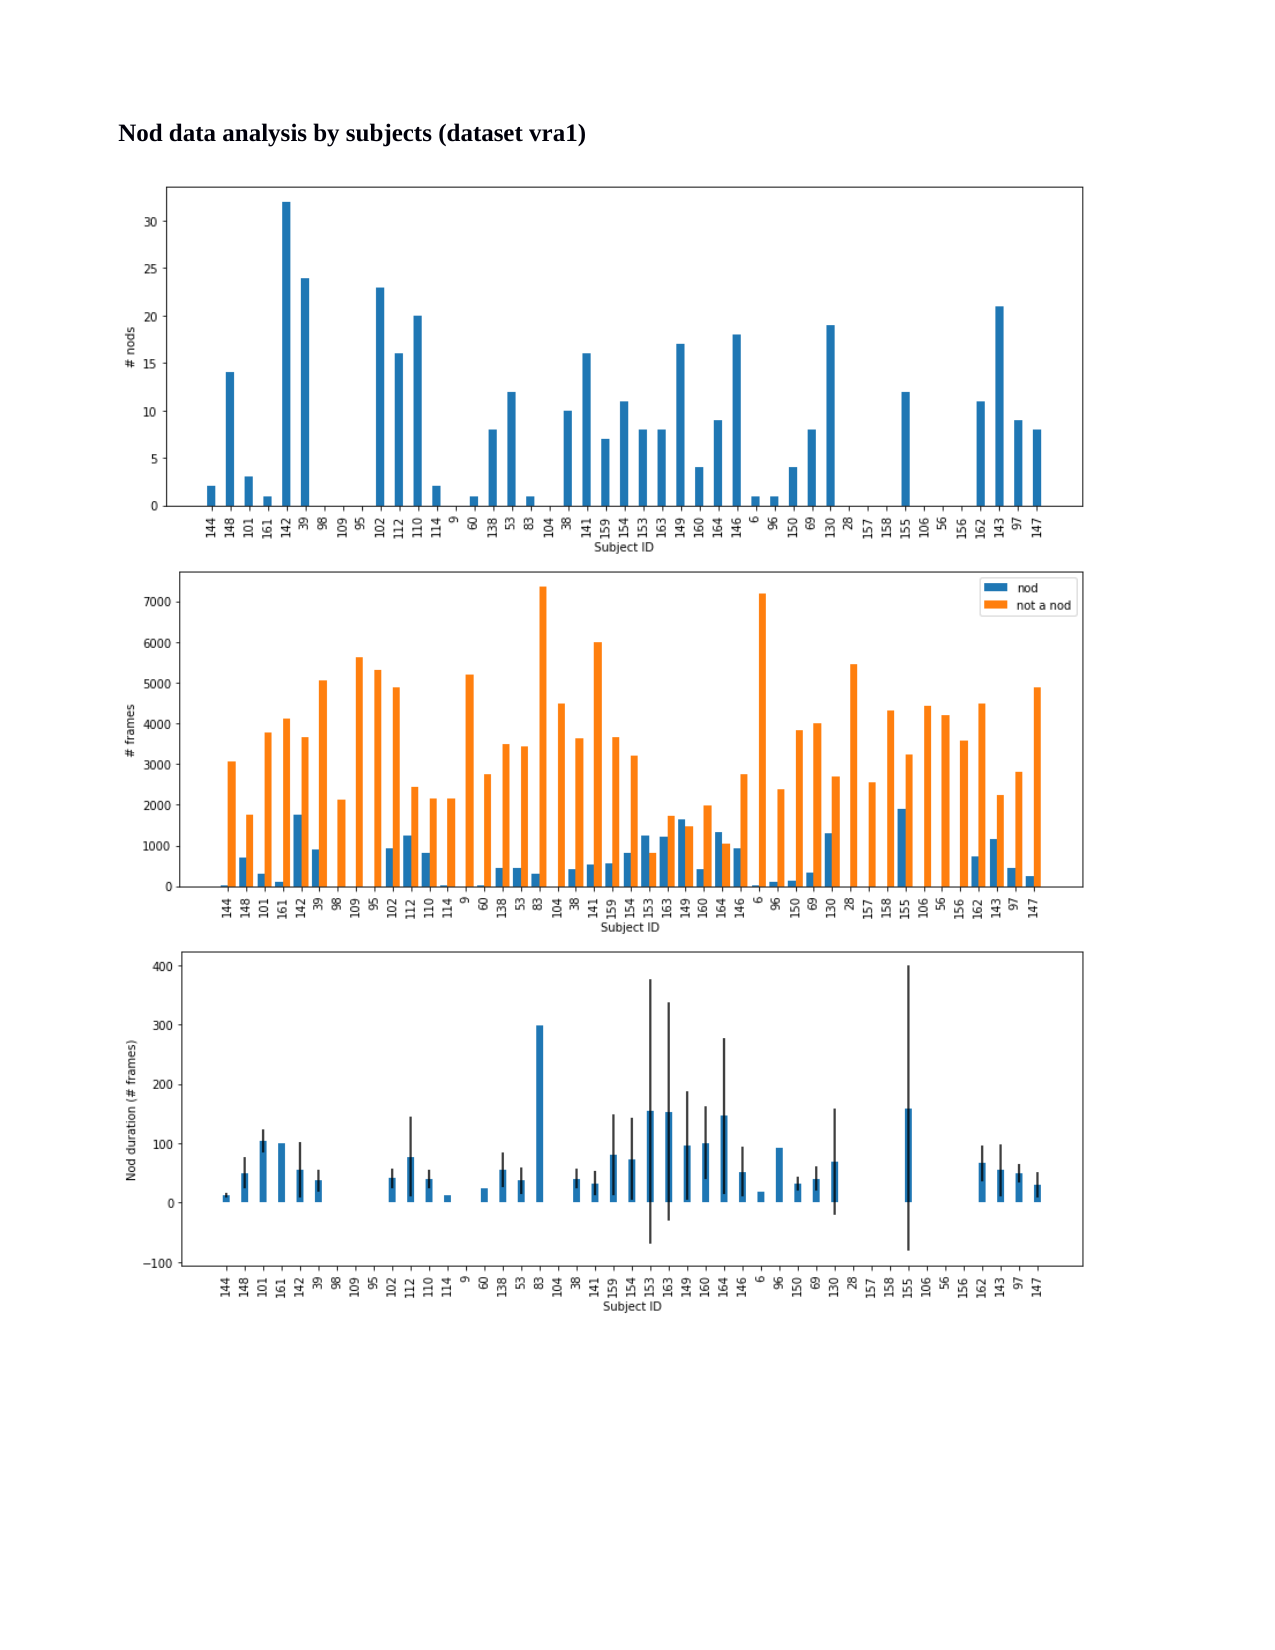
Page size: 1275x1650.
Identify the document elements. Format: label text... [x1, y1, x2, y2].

picture [118, 175, 1094, 1320]
text Nod data analysis by subjects (dataset vra1) [118, 118, 1157, 147]
